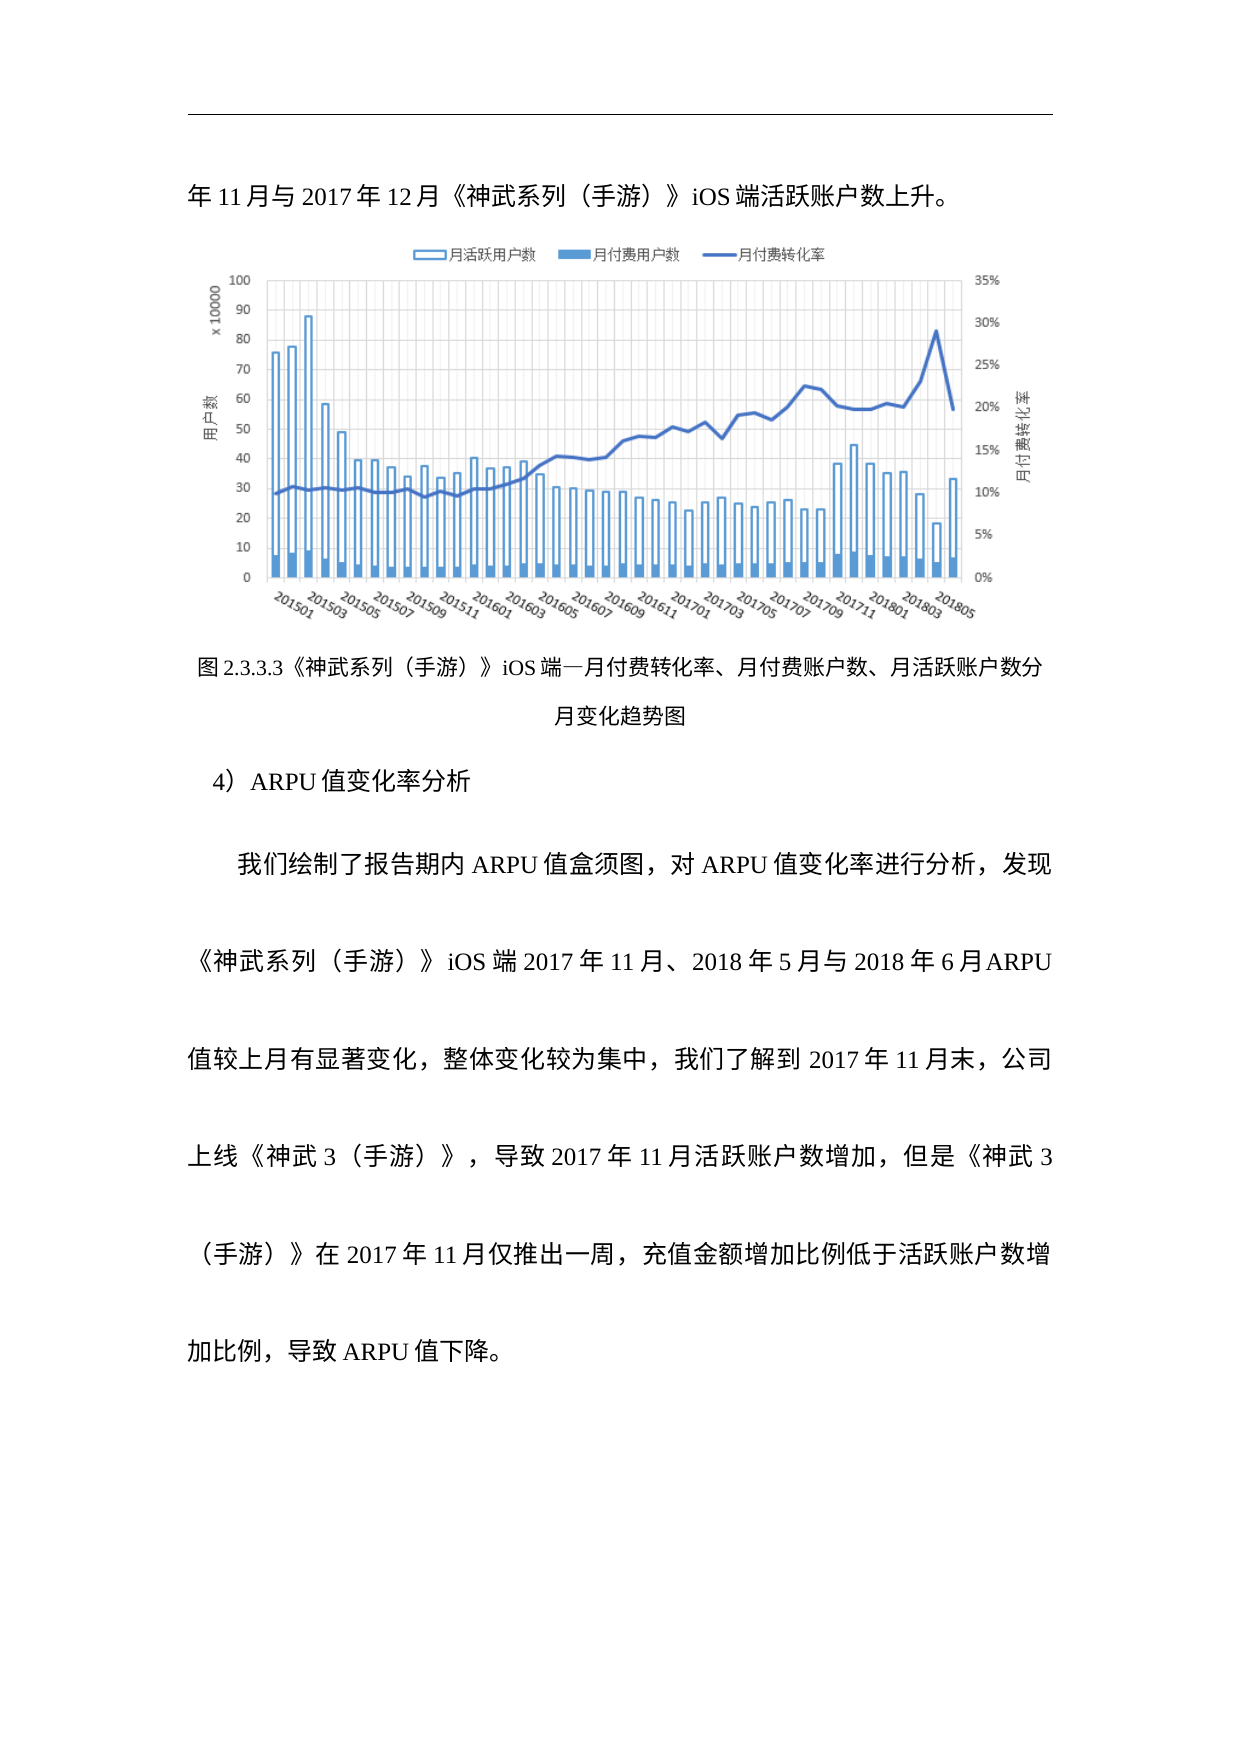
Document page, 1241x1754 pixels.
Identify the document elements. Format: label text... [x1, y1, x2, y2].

text 图2.3.3.3《神武系列（手游）》iOS端—月付费转化率、月付费账户数、月活跃账户数分月变化趋势图 [187, 649, 1053, 731]
text 4）ARPU值变化率分析 [187, 747, 1053, 812]
text 我们绘制了报告期内ARPU值盒须图，对ARPU值变化率进行分析，发现《神武系列（手游）》iOS端2017年11月、2018年5月与2018年6月ARPU值较上月有显著变化，整体变化较为集中，我们了解到2017年11月末，公司上线《神武3（手游）》，导致2017年11月活跃账户数增加，但是《神武3（手游）》在2017年11月仅推出一周，充值金额增加比例低于活跃账户数增加比例，导致ARPU值下降。 [187, 830, 1053, 1382]
picture [187, 245, 1053, 630]
